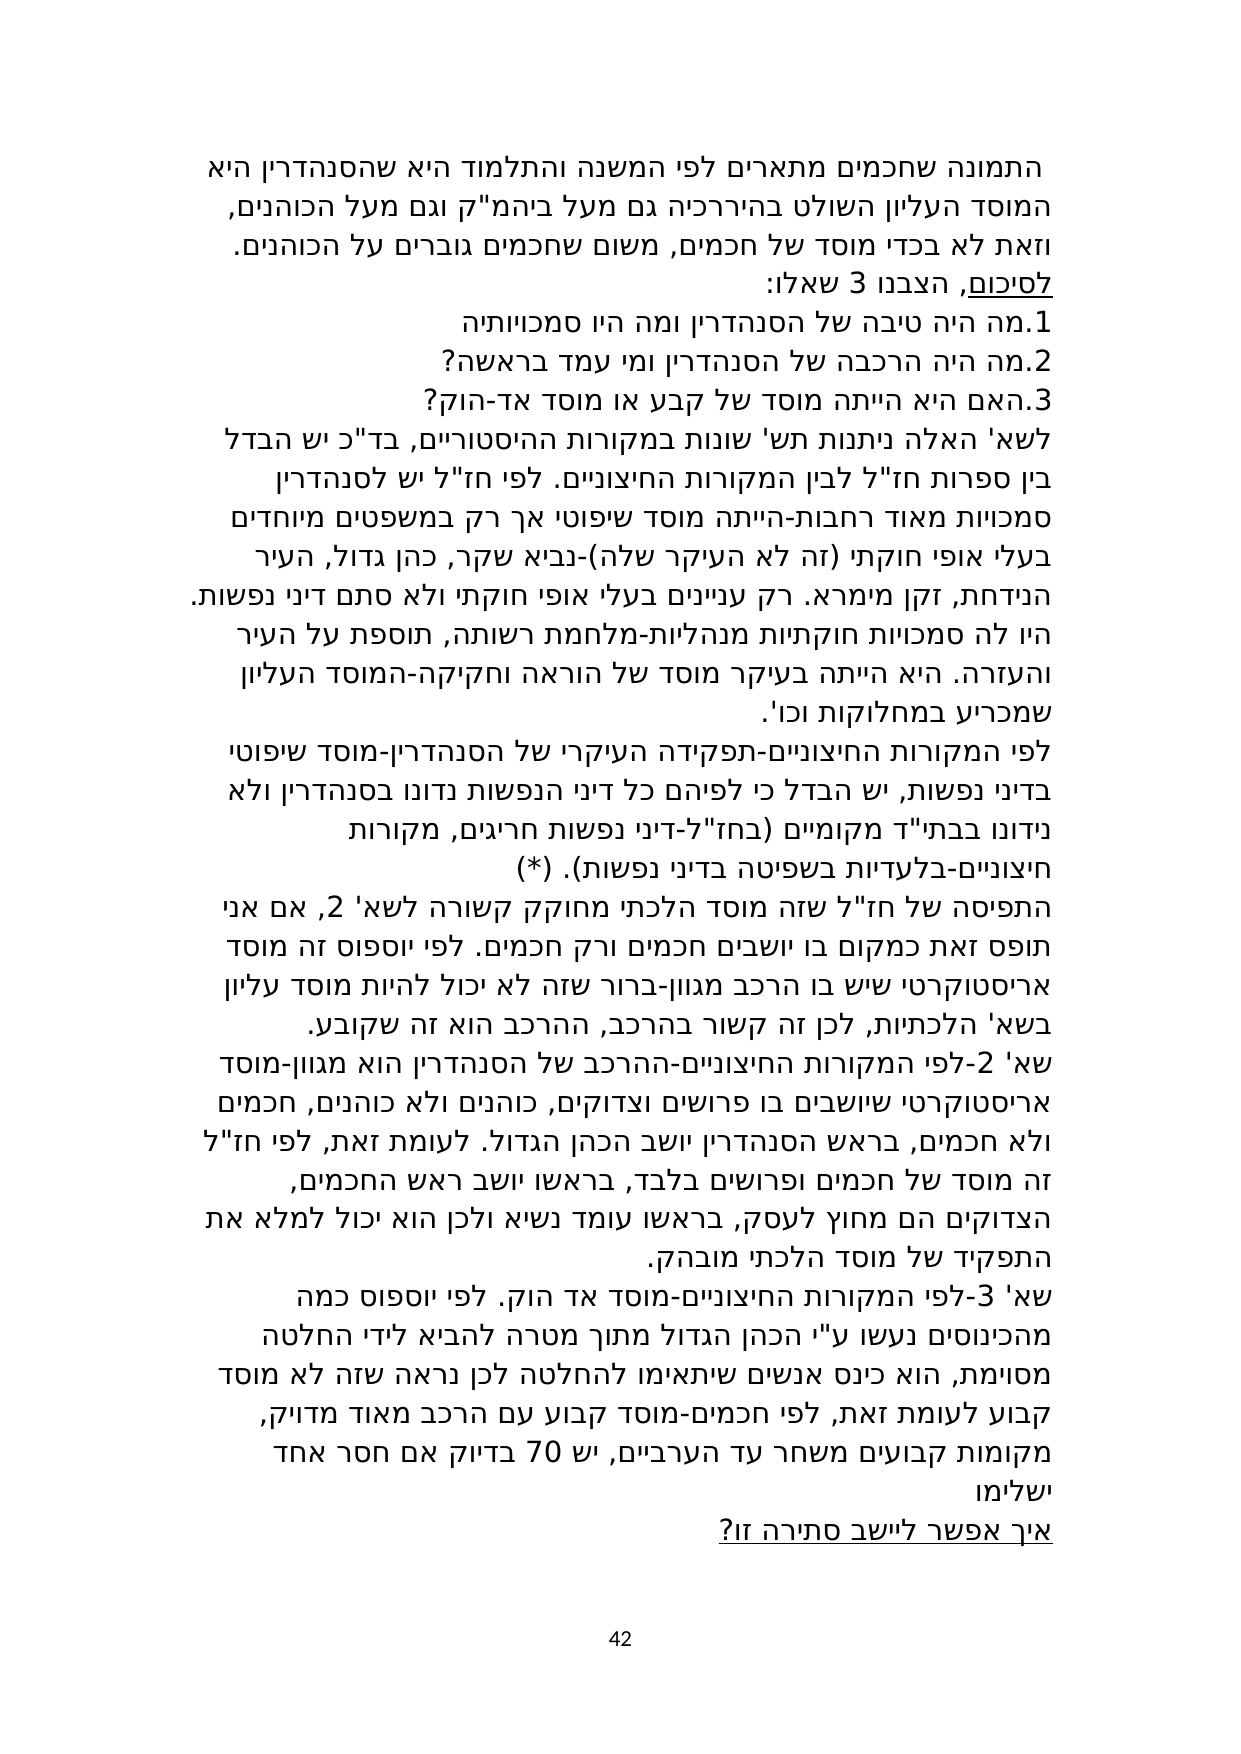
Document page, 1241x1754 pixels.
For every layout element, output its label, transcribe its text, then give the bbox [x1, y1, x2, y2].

text שא' 2-לפי המקורות החיצוניים-ההרכב של הסנהדרין הוא מגוון-מוסד אריסטוקרטי שיושבים בו פרושים וצדוקים, כוהנים ולא כוהנים, חכמים ולא חכמים, בראש הסנהדרין יושב הכהן הגדול. לעומת זאת, לפי חז"ל זה מוסד של חכמים ופרושים בלבד, בראשו יושב ראש החכמים, הצדוקים הם מחוץ לעסק, בראשו עומד נשיא ולכן הוא יכול למלא את התפקיד של מוסד הלכתי מובהק. [187, 1046, 1053, 1275]
text לפי המקורות החיצוניים-תפקידה העיקרי של הסנהדרין-מוסד שיפוטי בדיני נפשות, יש הבדל כי לפיהם כל דיני הנפשות נדונו בסנהדרין ולא נידונו בבתי"ד מקומיים (בחז"ל-דיני נפשות חריגים, מקורות חיצוניים-בלעדיות בשפיטה בדיני נפשות). (*) [187, 734, 1053, 885]
text 2.מה היה הרכבה של הסנהדרין ומי עמד בראשה? [187, 345, 1053, 379]
text התמונה שחכמים מתארים לפי המשנה והתלמוד היא שהסנהדרין היא המוסד העליון השולט בהיררכיה גם מעל ביהמ"ק וגם מעל הכוהנים, וזאת לא בכדי מוסד של חכמים, משום שחכמים גוברים על הכוהנים. [187, 150, 1053, 262]
text איך אפשר ליישב סתירה זו? [187, 1513, 1053, 1547]
text לשא' האלה ניתנות תש' שונות במקורות ההיסטוריים, בד"כ יש הבדל בין ספרות חז"ל לבין המקורות החיצוניים. לפי חז"ל יש לסנהדרין סמכויות מאוד רחבות-הייתה מוסד שיפוטי אך רק במשפטים מיוחדים בעלי אופי חוקתי (זה לא העיקר שלה)-נביא שקר, כהן גדול, העיר הנידחת, זקן מימרא. רק עניינים בעלי אופי חוקתי ולא סתם דיני נפשות. היו לה סמכויות חוקתיות מנהליות-מלחמת רשותה, תוספת על העיר והעזרה. היא הייתה בעיקר מוסד של הוראה וחקיקה-המוסד העליון שמכריע במחלוקות וכו'. [187, 423, 1053, 729]
text התפיסה של חז"ל שזה מוסד הלכתי מחוקק קשורה לשא' 2, אם אני תופס זאת כמקום בו יושבים חכמים ורק חכמים. לפי יוספוס זה מוסד אריסטוקרטי שיש בו הרכב מגוון-ברור שזה לא יכול להיות מוסד עליון בשא' הלכתיות, לכן זה קשור בהרכב, ההרכב הוא זה שקובע. [187, 890, 1053, 1041]
text 3.האם היא הייתה מוסד של קבע או מוסד אד-הוק? [187, 384, 1053, 418]
text לסיכום, הצבנו 3 שאלו: [187, 267, 1053, 301]
text שא' 3-לפי המקורות החיצוניים-מוסד אד הוק. לפי יוספוס כמה מהכינוסים נעשו ע"י הכהן הגדול מתוך מטרה להביא לידי החלטה מסוימת, הוא כינס אנשים שיתאימו להחלטה לכן נראה שזה לא מוסד קבוע לעומת זאת, לפי חכמים-מוסד קבוע עם הרכב מאוד מדויק, מקומות קבועים משחר עד הערביים, יש 70 בדיוק אם חסר אחד ישלימו [187, 1280, 1053, 1508]
text 1.מה היה טיבה של הסנהדרין ומה היו סמכויותיה [187, 306, 1053, 340]
